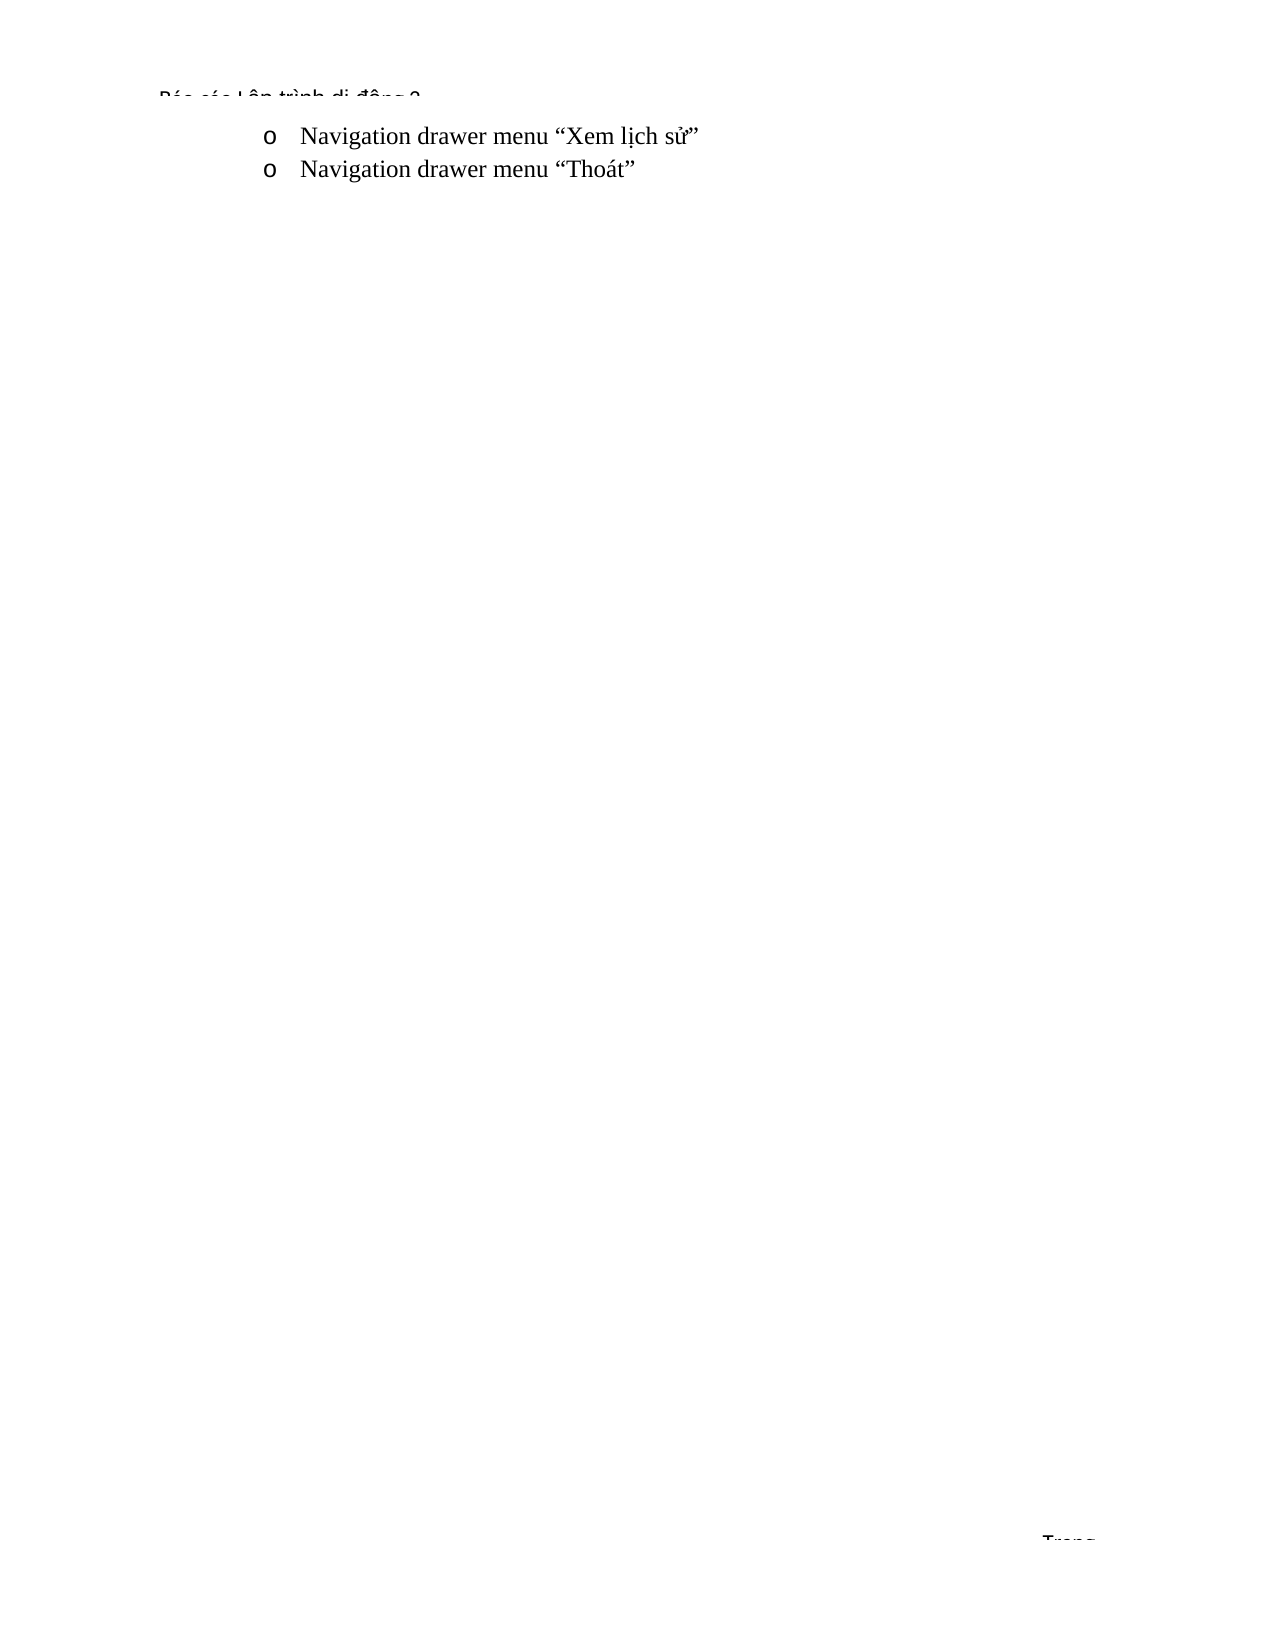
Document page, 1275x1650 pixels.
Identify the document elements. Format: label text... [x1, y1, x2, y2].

list Navigation drawer menu “Xem lịch sử” [262, 121, 1173, 152]
list Navigation drawer menu “Thoát” [262, 154, 1173, 185]
